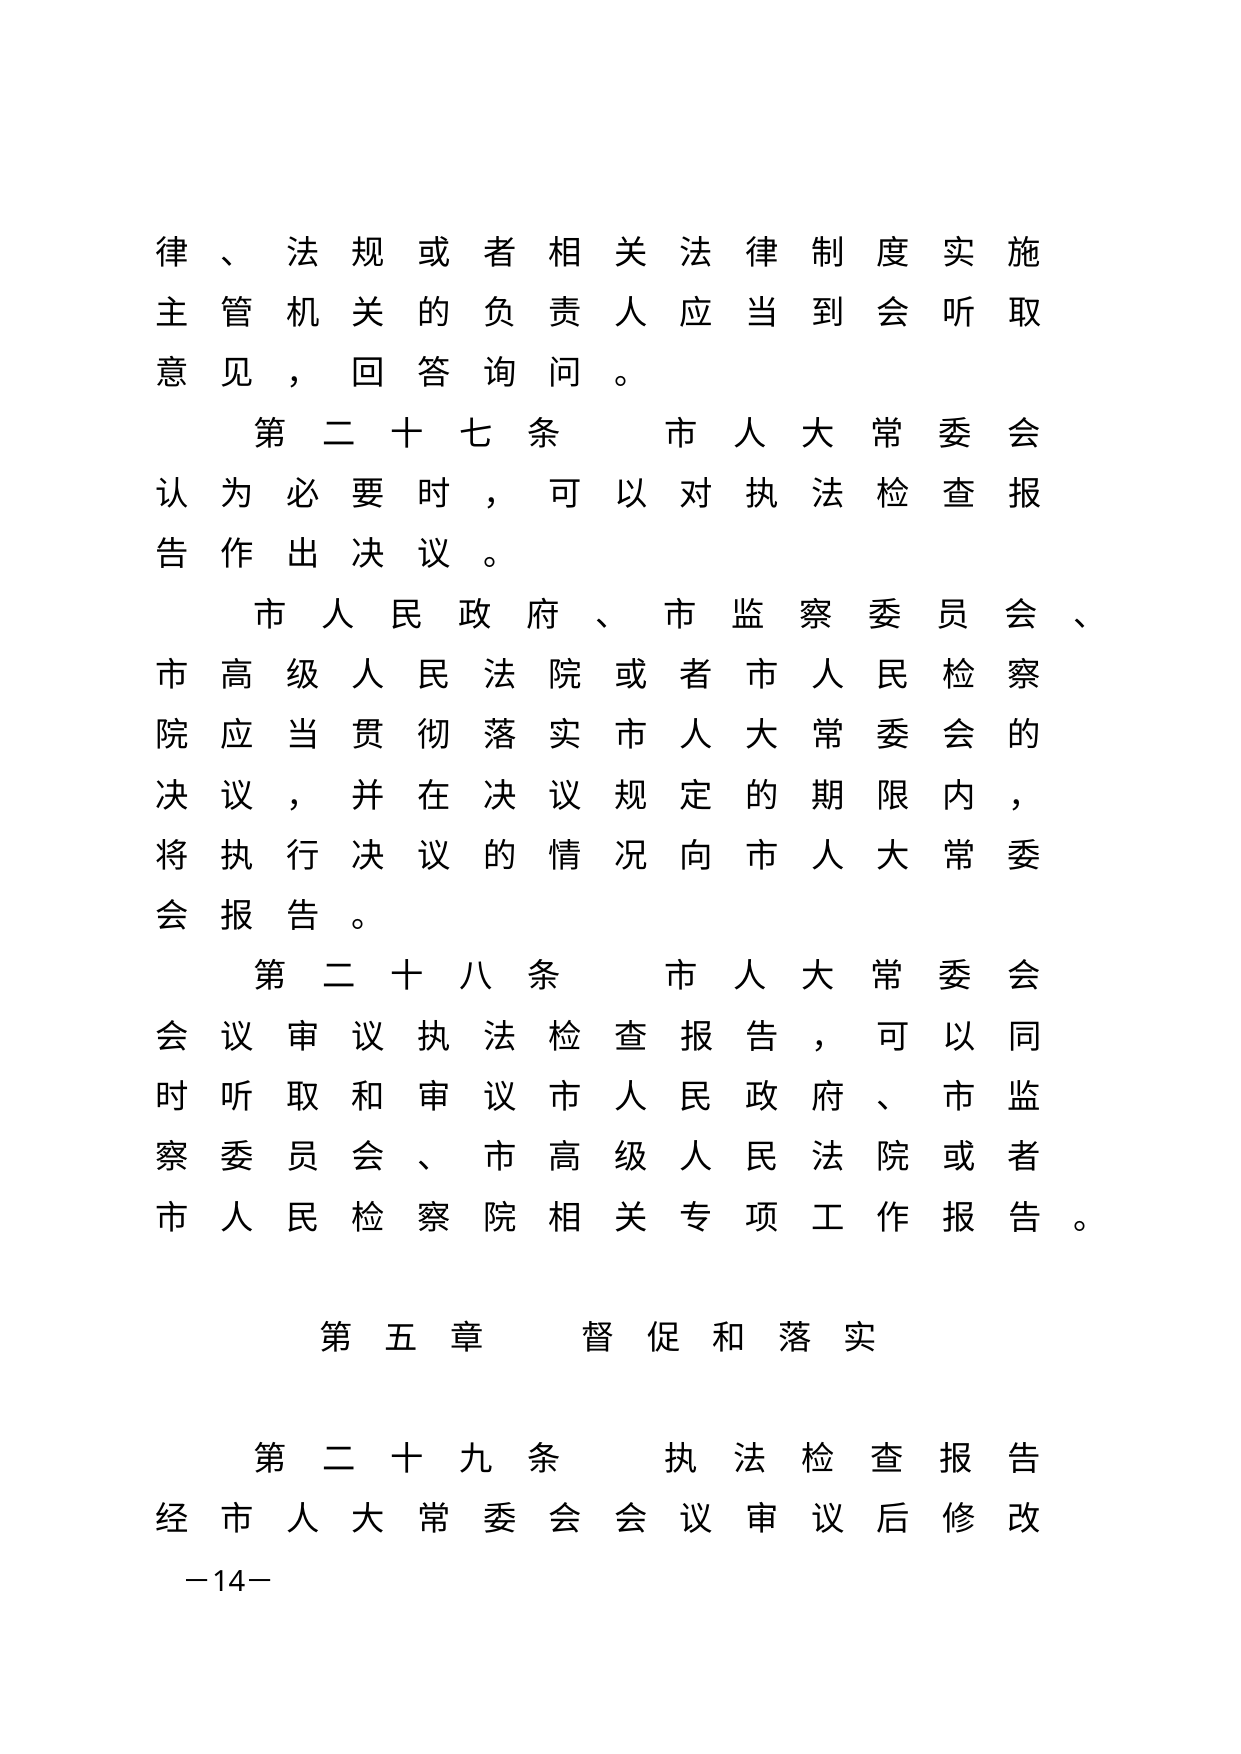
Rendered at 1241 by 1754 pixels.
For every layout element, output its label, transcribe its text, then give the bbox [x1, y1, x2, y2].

text 第二十八条 市人大常委会会议审议执法检查报告，可以同时听取和审议市人民政府、市监察委员会、市高级人民法院或者市人民检察院相关专项工作报告。 [155, 943, 1073, 1245]
text 第二十九条 执法检查报告经市人大常委会会议审议后修改完善，连同审议意见，由市人大常委会办公厅送交市人民政府、市监察委员会、市高级人民法院或者市人民检察院研究处理。 [155, 1426, 1073, 1546]
text 第二十七条 市人大常委会认为必要时，可以对执法检查报告作出决议。 [155, 400, 1073, 581]
text 第五章 督促和落实 [155, 1305, 1073, 1365]
text 市人大常委会全体会议、联组会议审议执法检查报告时，法律、法规或者相关法律制度实施主管机关的负责人应当到会听取意见，回答询问。 [155, 219, 1073, 400]
text 市人民政府、市监察委员会、市高级人民法院或者市人民检察院应当贯彻落实市人大常委会的决议，并在决议规定的期限内，将执行决议的情况向市人大常委会报告。 [155, 581, 1073, 943]
